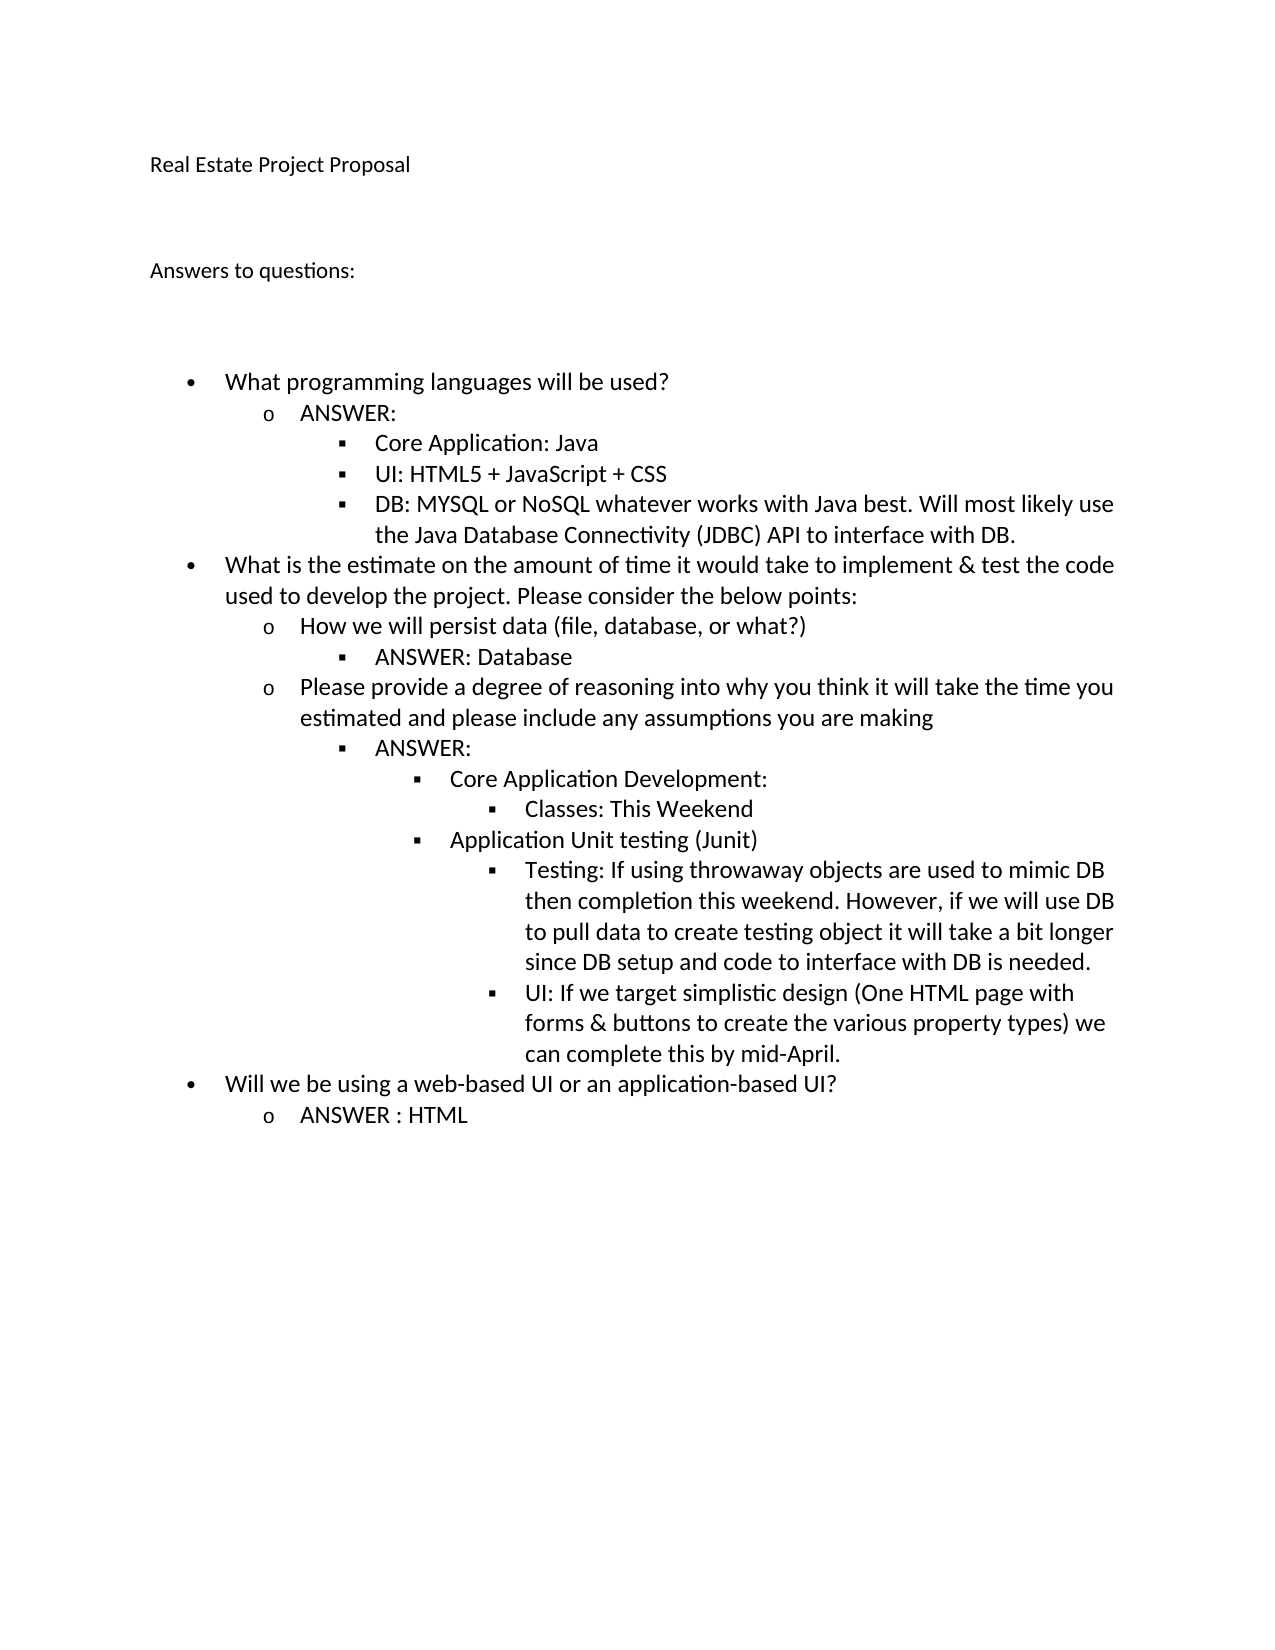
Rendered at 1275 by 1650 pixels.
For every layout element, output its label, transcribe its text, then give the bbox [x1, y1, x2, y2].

list Please provide a degree of reasoning into why you think it will take the time you estimated and please include any assumptions you are making [262, 671, 1125, 732]
list Application Unit testing (Junit) [412, 824, 1125, 854]
list ANSWER: [337, 732, 1125, 763]
list Will we be using a web-based UI or an application-based UI? [187, 1068, 1125, 1099]
list How we will persist data (file, database, or what?) [262, 610, 1125, 641]
list UI: If we target simplistic design (One HTML page with forms & buttons to create the various property types) we can complete this by mid-April. [487, 977, 1125, 1068]
list DB: MYSQL or NoSQL whatever works with Java best. Will most likely use the Java Database Connectivity (JDBC) API to interface with DB. [337, 488, 1125, 549]
list ANSWER: Database [337, 641, 1125, 671]
list ANSWER : HTML [262, 1099, 1125, 1129]
text Real Estate Project Proposal [150, 150, 1125, 178]
list Classes: This Weekend [487, 793, 1125, 824]
text Answers to questions: [150, 256, 1125, 284]
list UI: HTML5 + JavaScript + CSS [337, 458, 1125, 488]
list ANSWER: [262, 397, 1125, 427]
list Core Application Development: [412, 763, 1125, 793]
list Core Application: Java [337, 427, 1125, 458]
list Testing: If using throwaway objects are used to mimic DB then completion this weekend. However, if we will use DB to pull data to create testing object it will take a bit longer since DB setup and code to interface with DB is needed. [487, 854, 1125, 977]
list What is the estimate on the amount of time it would take to implement & test the code used to develop the project. Please consider the below points: [187, 549, 1125, 610]
list What programming languages will be used? [187, 366, 1125, 397]
